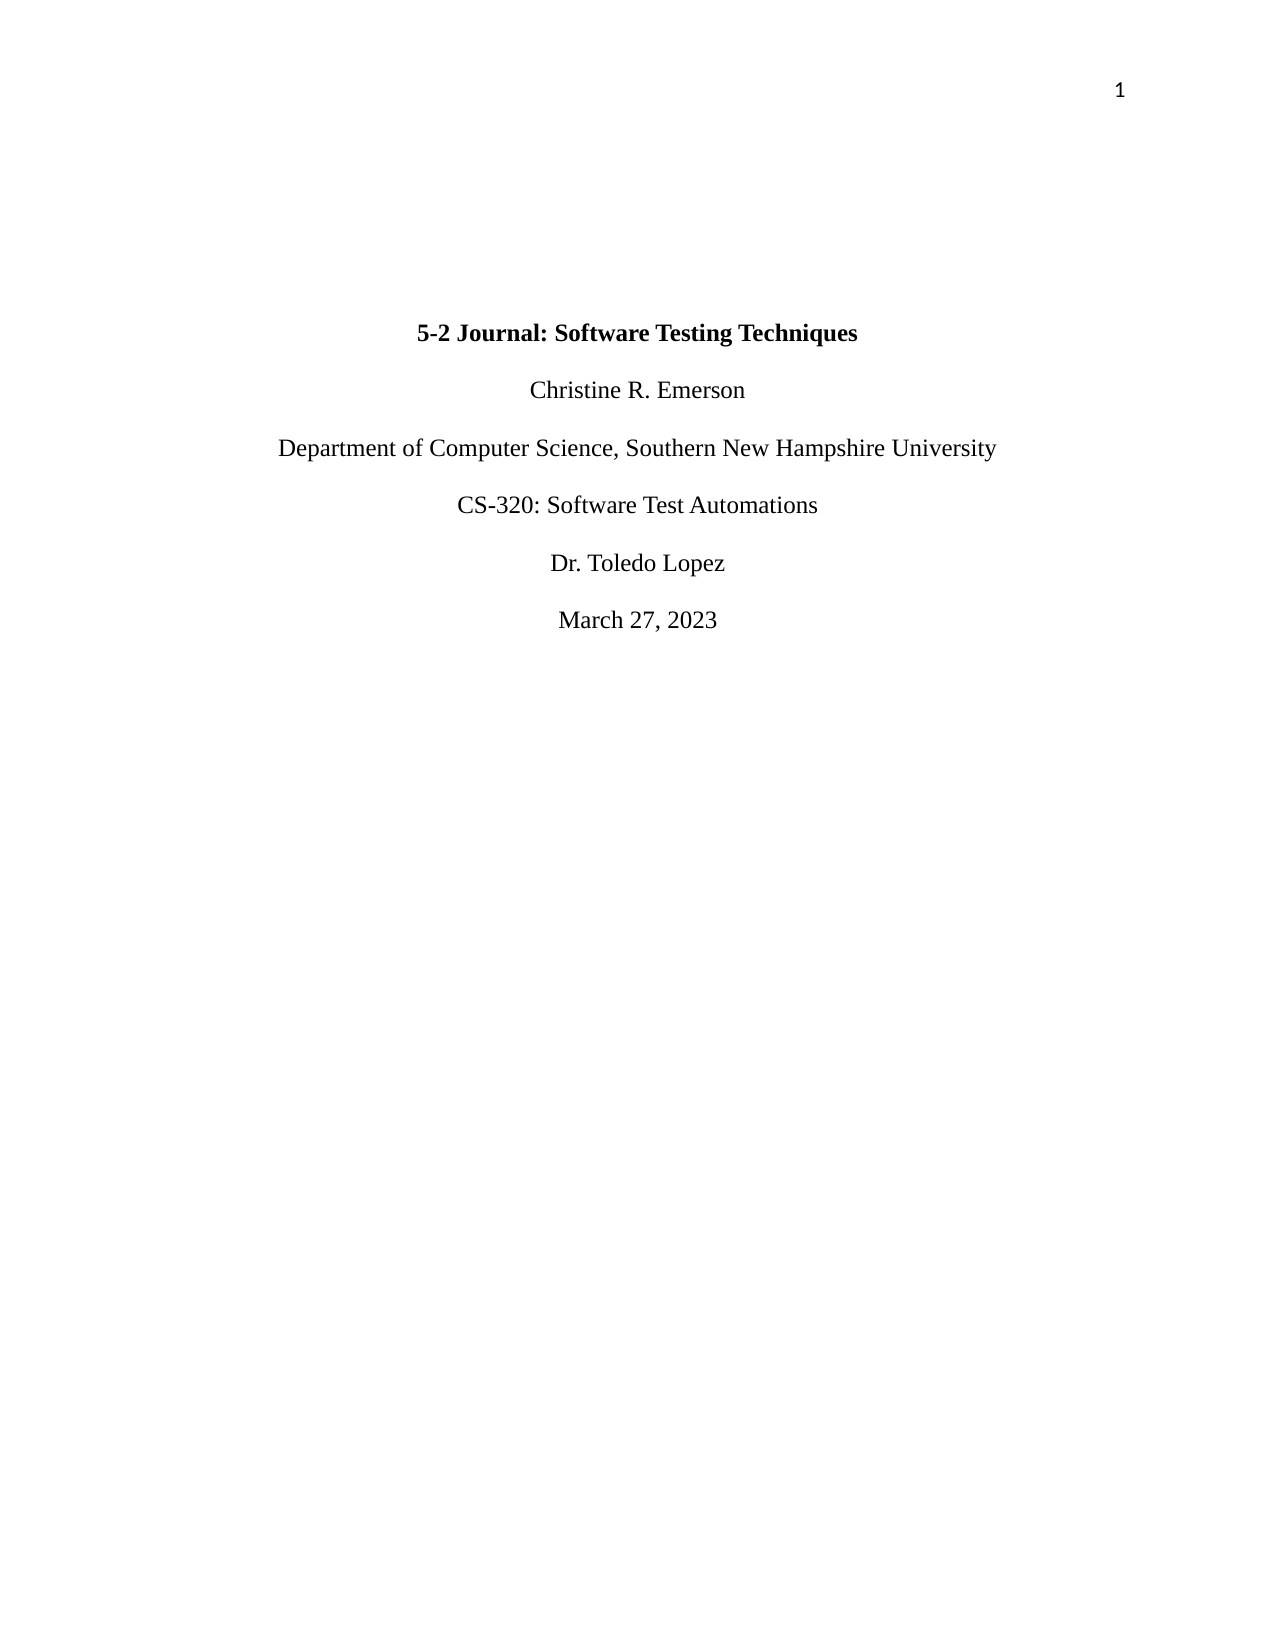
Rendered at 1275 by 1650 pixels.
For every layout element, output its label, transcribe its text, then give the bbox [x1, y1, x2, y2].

text Dr. Toledo Lopez [150, 548, 1125, 577]
text 5-2 Journal: Software Testing Techniques [150, 318, 1125, 347]
text CS-320: Software Test Automations [150, 491, 1125, 519]
text March 27, 2023 [150, 606, 1125, 634]
text Department of Computer Science, Southern New Hampshire University [150, 433, 1125, 462]
text Christine R. Emerson [150, 376, 1125, 404]
